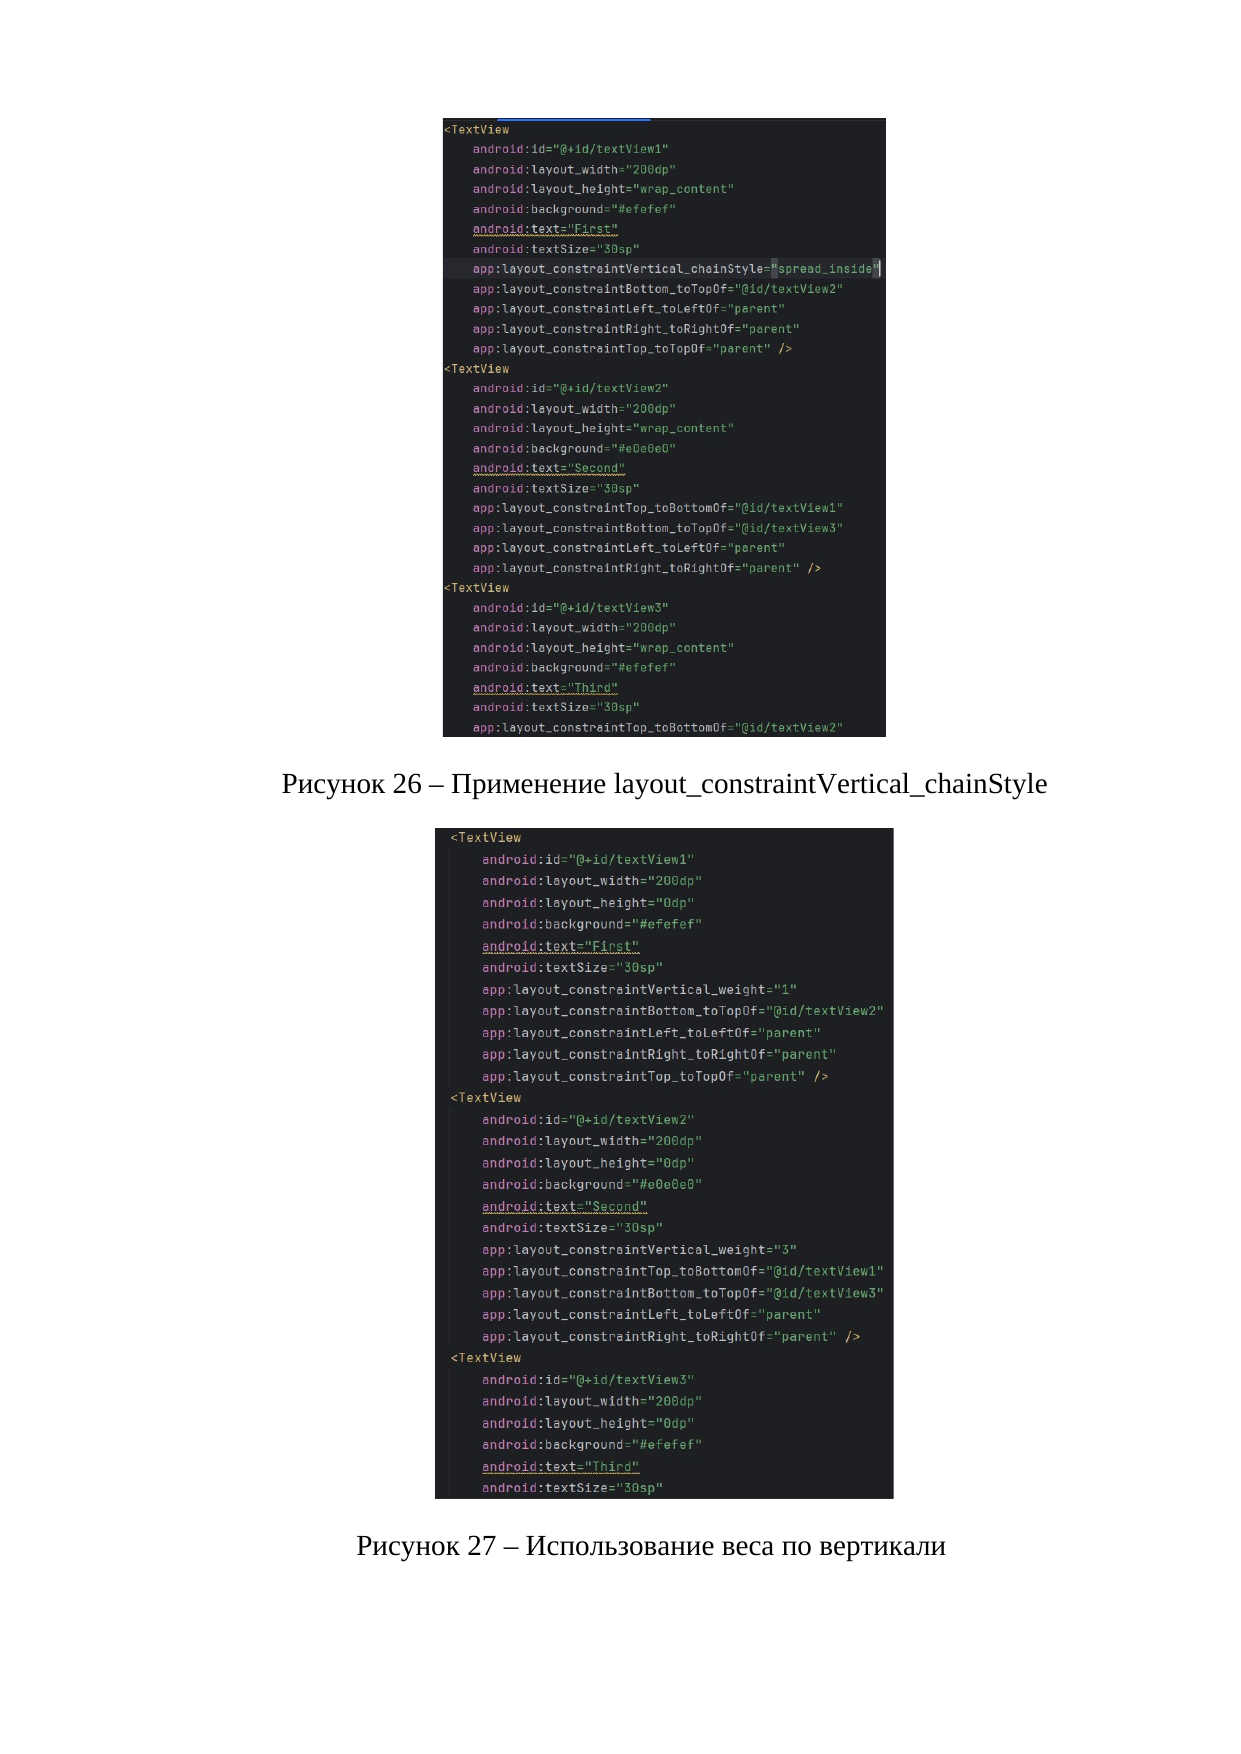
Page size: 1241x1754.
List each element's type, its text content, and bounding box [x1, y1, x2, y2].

text Рисунок 26 – Применение layout_constraintVertical_chainStyle [177, 766, 1152, 799]
picture [442, 118, 886, 737]
text Рисунок 27 – Использование веса по вертикали [318, 1528, 983, 1561]
picture [435, 828, 894, 1499]
